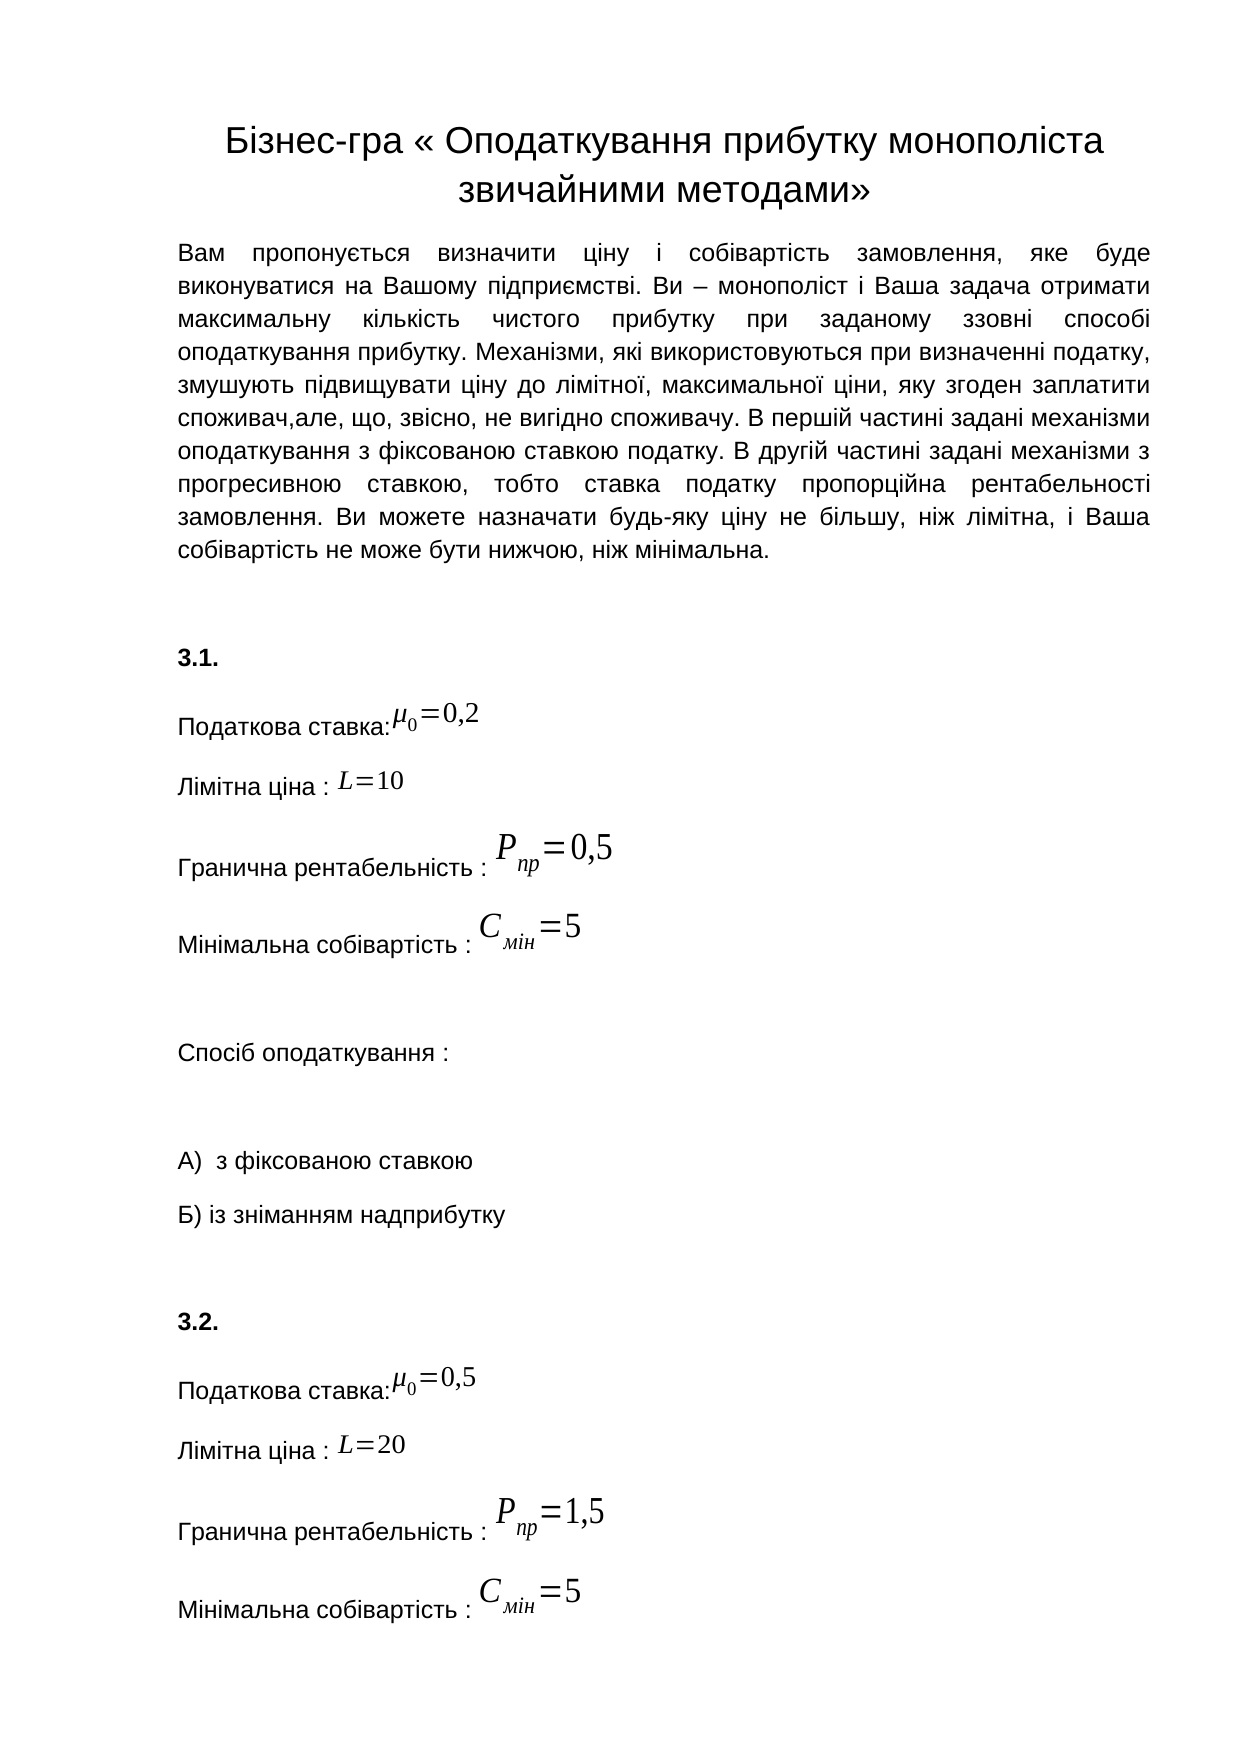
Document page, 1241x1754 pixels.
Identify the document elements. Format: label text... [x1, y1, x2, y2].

text А) з фіксованою ставкою [177, 1146, 1152, 1174]
text 3.2. [177, 1307, 1152, 1336]
text Податкова ставка: [177, 1361, 1152, 1405]
text Вам пропонується визначити ціну і собівартість замовлення, яке буде виконуватися на Вашому підприємстві. Ви – монополіст і Ваша задача отримати максимальну кількість чистого прибутку при заданому ззовні способі оподаткування прибутку. Механізми, які використовуються при визначенні податку, змушують підвищувати ціну до лімітної, максимальної ціни, яку згоден заплатити споживач,але, що, звісно, не вигідно споживачу. В першій частині задані механізми оподаткування з фіксованою ставкою податку. В другій частині задані механізми з прогресивною ставкою, тобто ставка податку пропорційна рентабельності замовлення. Ви можете назначати будь-яку ціну не більшу, ніж лімітна, і Ваша собівартість не може бути нижчою, ніж мінімальна. [177, 238, 1152, 564]
text Податкова ставка: [177, 697, 1152, 741]
text Мінімальна собівартість : [177, 1571, 1152, 1623]
text Мінімальна собівартість : [177, 907, 1152, 959]
text 3.1. [177, 643, 1152, 672]
text Б) із зніманням надприбутку [177, 1200, 1152, 1228]
text Спосіб оподаткування : [177, 1038, 1152, 1067]
text Лімітна ціна : [177, 1430, 1152, 1465]
text Гранична рентабельність : [177, 1490, 1152, 1546]
text Гранична рентабельність : [177, 826, 1152, 882]
text Бізнес-гра « Оподаткування прибутку монополіста звичайними методами» [177, 118, 1152, 211]
text Лімітна ціна : [177, 766, 1152, 801]
